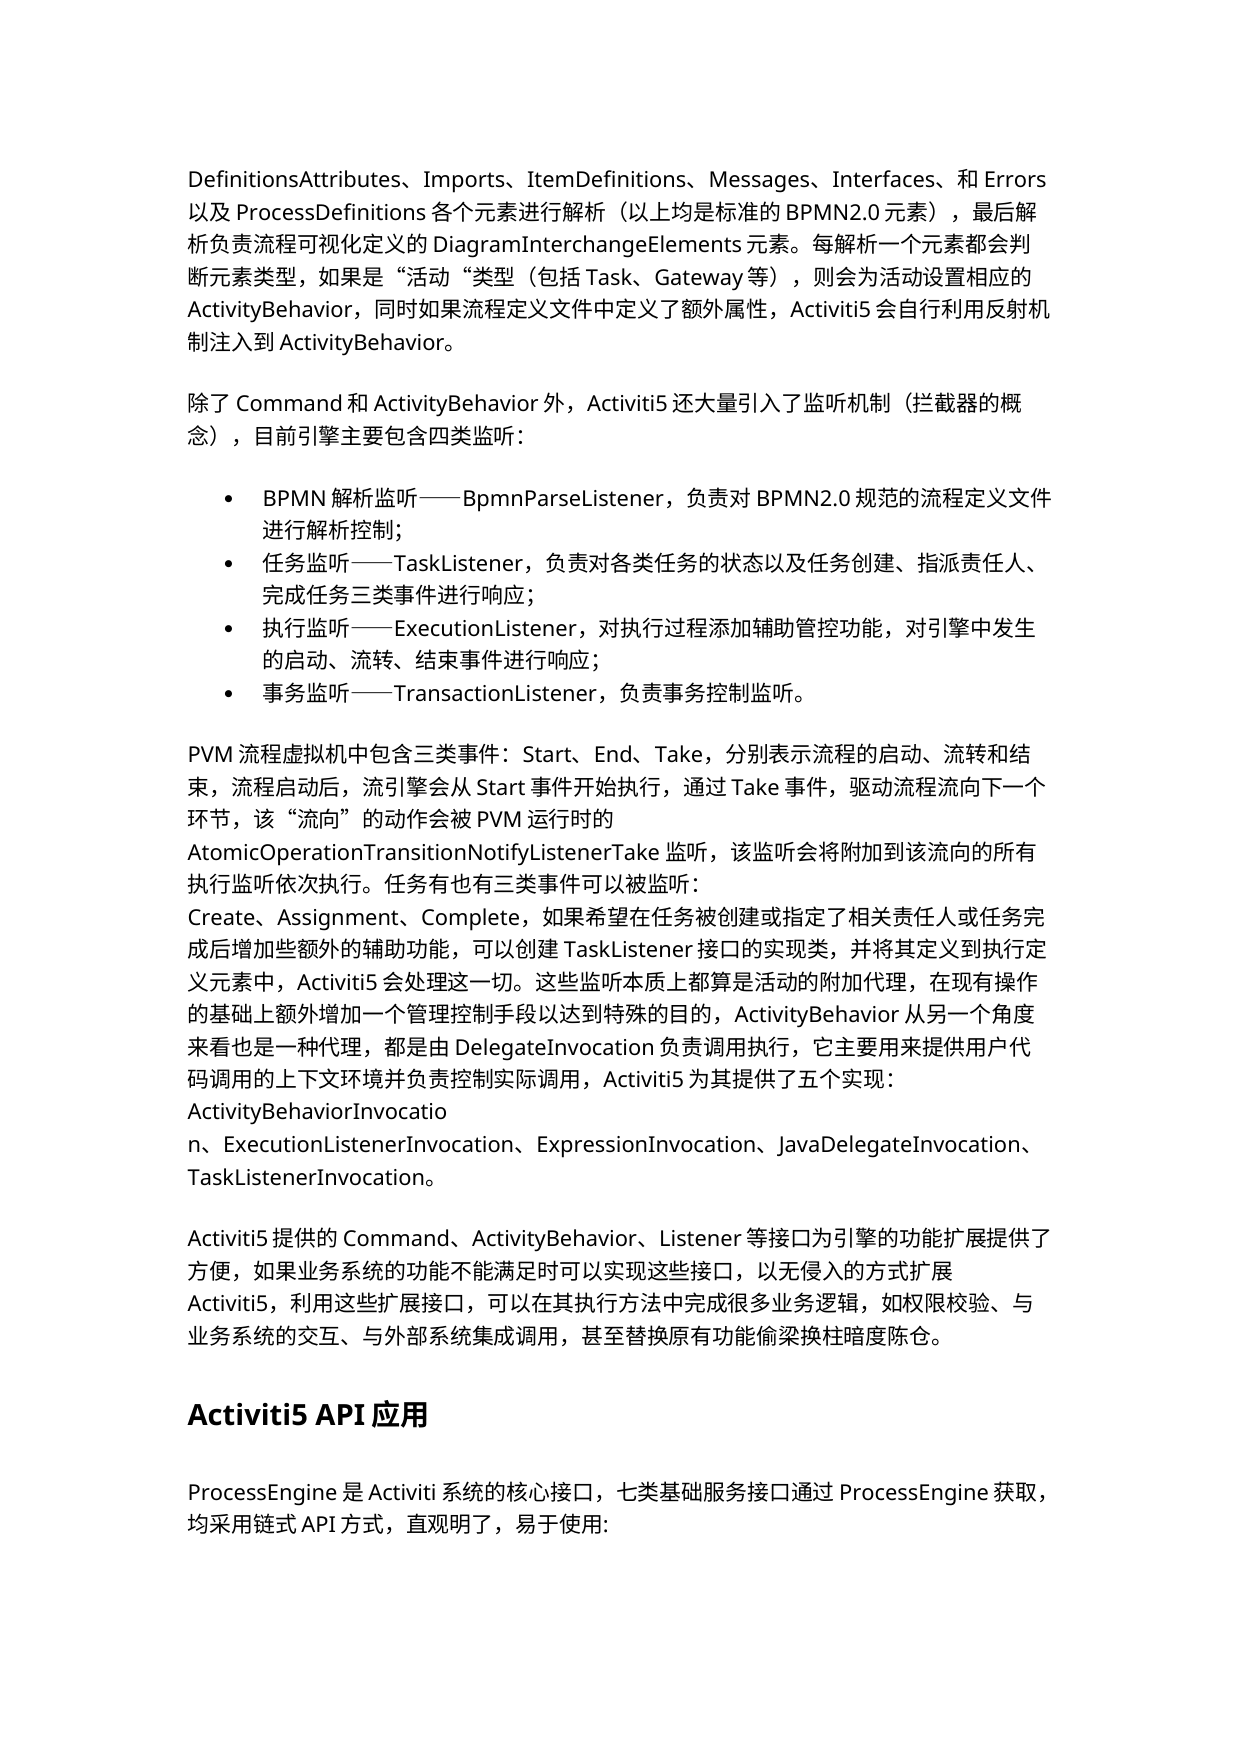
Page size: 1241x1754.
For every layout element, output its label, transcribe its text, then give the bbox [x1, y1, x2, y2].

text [187, 162, 1053, 357]
text PVM流程虚拟机中包含三类事件：Start、End、Take，分别表示流程的启动、流转和结束，流程启动后，流引擎会从Start事件开始执行，通过Take事件，驱动流程流向下一个环节，该“流向”的动作会被PVM运行时的AtomicOperationTransitionNotifyListenerTake监听，该监听会将附加到该流向的所有执行监听依次执行。任务有也有三类事件可以被监听：Create、Assignment、Complete，如果希望在任务被创建或指定了相关责任人或任务完成后增加些额外的辅助功能，可以创建TaskListener接口的实现类，并将其定义到执行定义元素中，Activiti5会处理这一切。这些监听本质上都算是活动的附加代理，在现有操作的基础上额外增加一个管理控制手段以达到特殊的目的，ActivityBehavior从另一个角度来看也是一种代理，都是由DelegateInvocation负责调用执行，它主要用来提供用户代码调用的上下文环境并负责控制实际调用，Activiti5为其提供了五个实现：ActivityBehaviorInvocation、ExecutionListenerInvocation、ExpressionInvocation、JavaDelegateInvocation、TaskListenerInvocation。 [187, 737, 1053, 1192]
list 执行监听——ExecutionListener，对执行过程添加辅助管控功能，对引擎中发生的启动、流转、结束事件进行响应； [225, 610, 1053, 675]
list 事务监听——TransactionListener，负责事务控制监听。 [225, 675, 1053, 708]
list 任务监听——TaskListener，负责对各类任务的状态以及任务创建、指派责任人、完成任务三类事件进行响应； [225, 545, 1053, 610]
text 除了Command和ActivityBehavior外，Activiti5还大量引入了监听机制（拦截器的概念），目前引擎主要包含四类监听： [187, 386, 1053, 451]
text Activiti5 API应用 [187, 1380, 1053, 1445]
list BPMN解析监听——BpmnParseListener，负责对BPMN2.0规范的流程定义文件进行解析控制； [225, 480, 1053, 545]
text Activiti5提供的Command、ActivityBehavior、Listener等接口为引擎的功能扩展提供了方便，如果业务系统的功能不能满足时可以实现这些接口，以无侵入的方式扩展Activiti5，利用这些扩展接口，可以在其执行方法中完成很多业务逻辑，如权限校验、与业务系统的交互、与外部系统集成调用，甚至替换原有功能偷梁换柱暗度陈仓。 [187, 1221, 1053, 1351]
text ProcessEngine是Activiti系统的核心接口，七类基础服务接口通过ProcessEngine获取，均采用链式API方式，直观明了，易于使用: [187, 1474, 1053, 1539]
